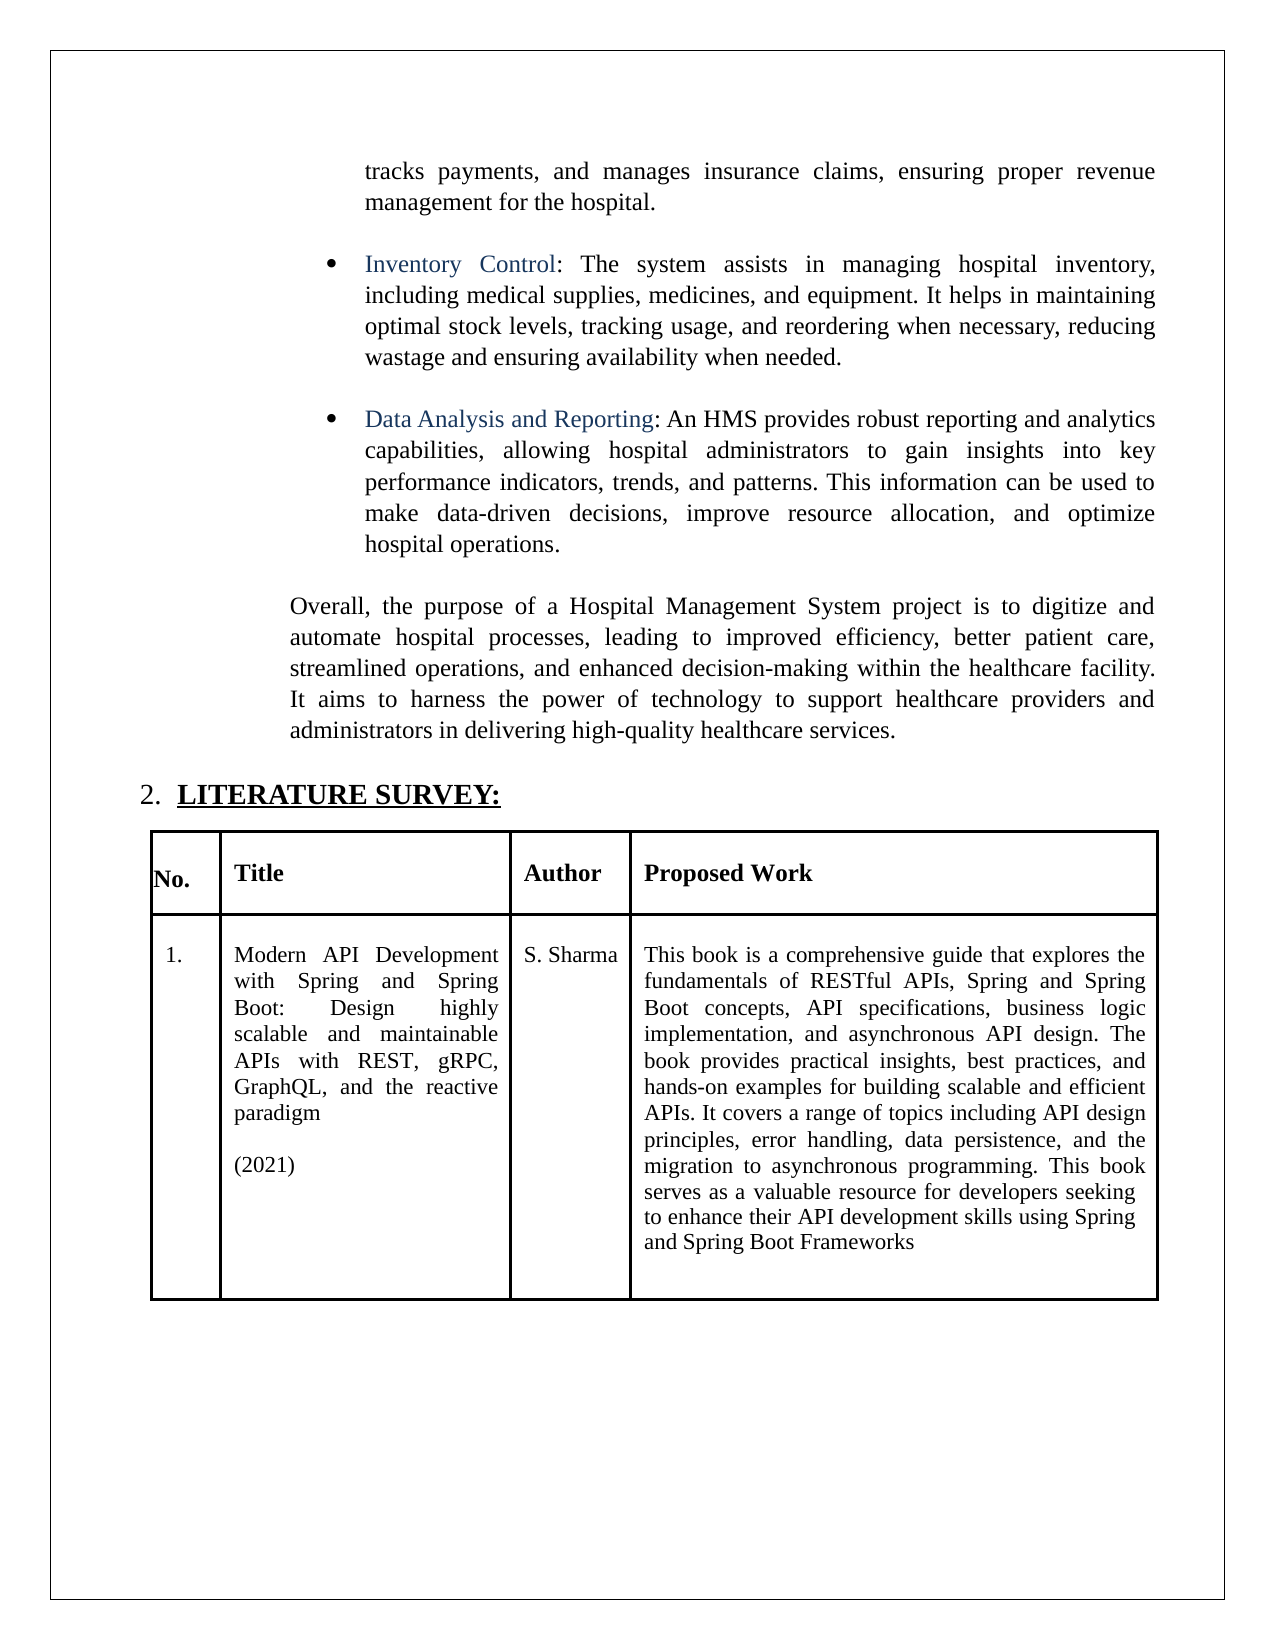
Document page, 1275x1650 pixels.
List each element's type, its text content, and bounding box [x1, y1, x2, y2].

table_cell This book is a comprehensive guide that explores the fundamentals of RESTful APIs, Spring and Spring Boot concepts, API specifications, business logic implementation, and asynchronous API design. The book provides practical insights, best practices, and hands-on examples for building scalable and efficient APIs. It covers a range of topics including API design principles, error handling, data persistence, and the migration to asynchronous programming. This book serves as a valuable resource for developers seeking to enhance their API development skills using Spring and Spring Boot Frameworks [632, 916, 1156, 1298]
table_cell 1. [153, 916, 219, 1298]
table_header Author [512, 833, 629, 913]
table_cell Modern API Development with Spring and Spring Boot: Design highly scalable and maintainable APIs with REST, gRPC, GraphQL, and the reactive paradigm (2021) [222, 916, 509, 1298]
list LITERATURE SURVEY: [139, 777, 1156, 811]
table_cell S. Sharma [512, 916, 629, 1298]
list Data Analysis and Reporting: An HMS provides robust reporting and analytics capabilities, allowing hospital administrators to gain insights into key performance indicators, trends, and patterns. This information can be used to make data-driven decisions, improve resource allocation, and optimize hospital operations. [327, 404, 1156, 557]
table_header No. [153, 833, 219, 913]
list Inventory Control: The system assists in managing hospital inventory, including medical supplies, medicines, and equipment. It helps in maintaining optimal stock levels, tracking usage, and reordering when necessary, reducing wastage and ensuring availability when needed. [327, 249, 1156, 371]
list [327, 156, 1156, 216]
list Overall, the purpose of a Hospital Management System project is to digitize and automate hospital processes, leading to improved efficiency, better patient care, streamlined operations, and enhanced decision-making within the healthcare facility. It aims to harness the power of technology to support healthcare providers and administrators in delivering high-quality healthcare services. [289, 591, 1156, 744]
table_header Proposed Work [632, 833, 1156, 913]
table_header Title [222, 833, 509, 913]
